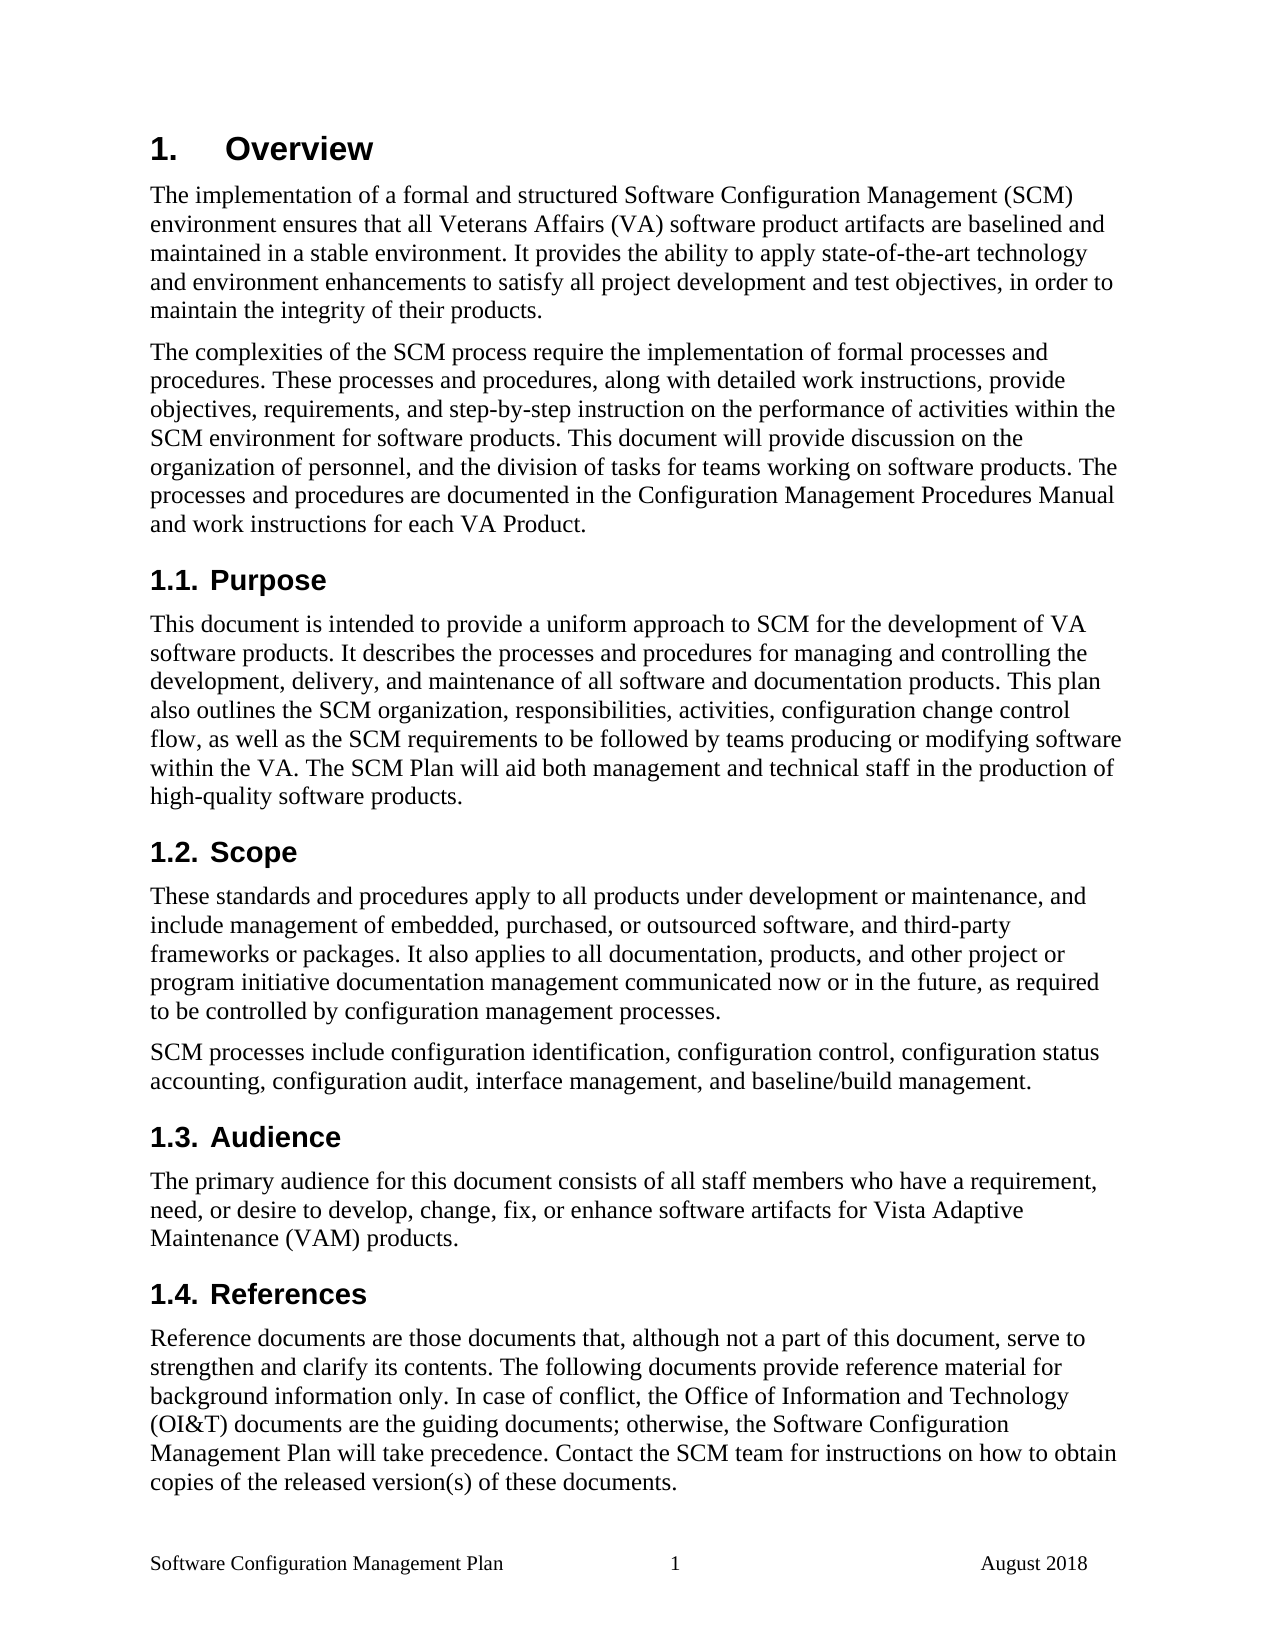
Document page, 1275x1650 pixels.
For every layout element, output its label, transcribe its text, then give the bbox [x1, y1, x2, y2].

subtitle Purpose [150, 563, 1125, 596]
text Reference documents are those documents that, although not a part of this document, serve to strengthen and clarify its contents. The following documents provide reference material for background information only. In case of conflict, the Office of Information and Technology (OI&T) documents are the guiding documents; otherwise, the Software Configuration Management Plan will take precedence. Contact the SCM team for instructions on how to obtain copies of the released version(s) of these documents. [150, 1323, 1125, 1496]
subtitle Scope [150, 835, 1125, 869]
text The implementation of a formal and structured Software Configuration Management (SCM) environment ensures that all Veterans Affairs (VA) software product artifacts are baselined and maintained in a stable environment. It provides the ability to apply state-of-the-art technology and environment enhancements to satisfy all project development and test objectives, in order to maintain the integrity of their products. [150, 180, 1125, 324]
subtitle Overview [150, 129, 1125, 168]
subtitle Audience [150, 1120, 1125, 1153]
subtitle References [150, 1277, 1125, 1311]
text These standards and procedures apply to all products under development or maintenance, and include management of embedded, purchased, or outsourced software, and third-party frameworks or packages. It also applies to all documentation, products, and other project or program initiative documentation management communicated now or in the future, as required to be controlled by configuration management processes. [150, 881, 1125, 1025]
text SCM processes include configuration identification, configuration control, configuration status accounting, configuration audit, interface management, and baseline/build management. [150, 1037, 1125, 1095]
text The complexities of the SCM process require the implementation of formal processes and procedures. These processes and procedures, along with detailed work instructions, provide objectives, requirements, and step-by-step instruction on the performance of activities within the SCM environment for software products. This document will provide discussion on the organization of personnel, and the division of tasks for teams working on software products. The processes and procedures are documented in the Configuration Management Procedures Manual and work instructions for each VA Product. [150, 337, 1125, 538]
text This document is intended to provide a uniform approach to SCM for the development of VA software products. It describes the processes and procedures for managing and controlling the development, delivery, and maintenance of all software and documentation products. This plan also outlines the SCM organization, responsibilities, activities, configuration change control flow, as well as the SCM requirements to be followed by teams producing or modifying software within the VA. The SCM Plan will aid both management and technical staff in the production of high-quality software products. [150, 609, 1125, 810]
text The primary audience for this document consists of all staff members who have a requirement, need, or desire to develop, change, fix, or enhance software artifacts for Vista Adaptive Maintenance (VAM) products. [150, 1166, 1125, 1252]
